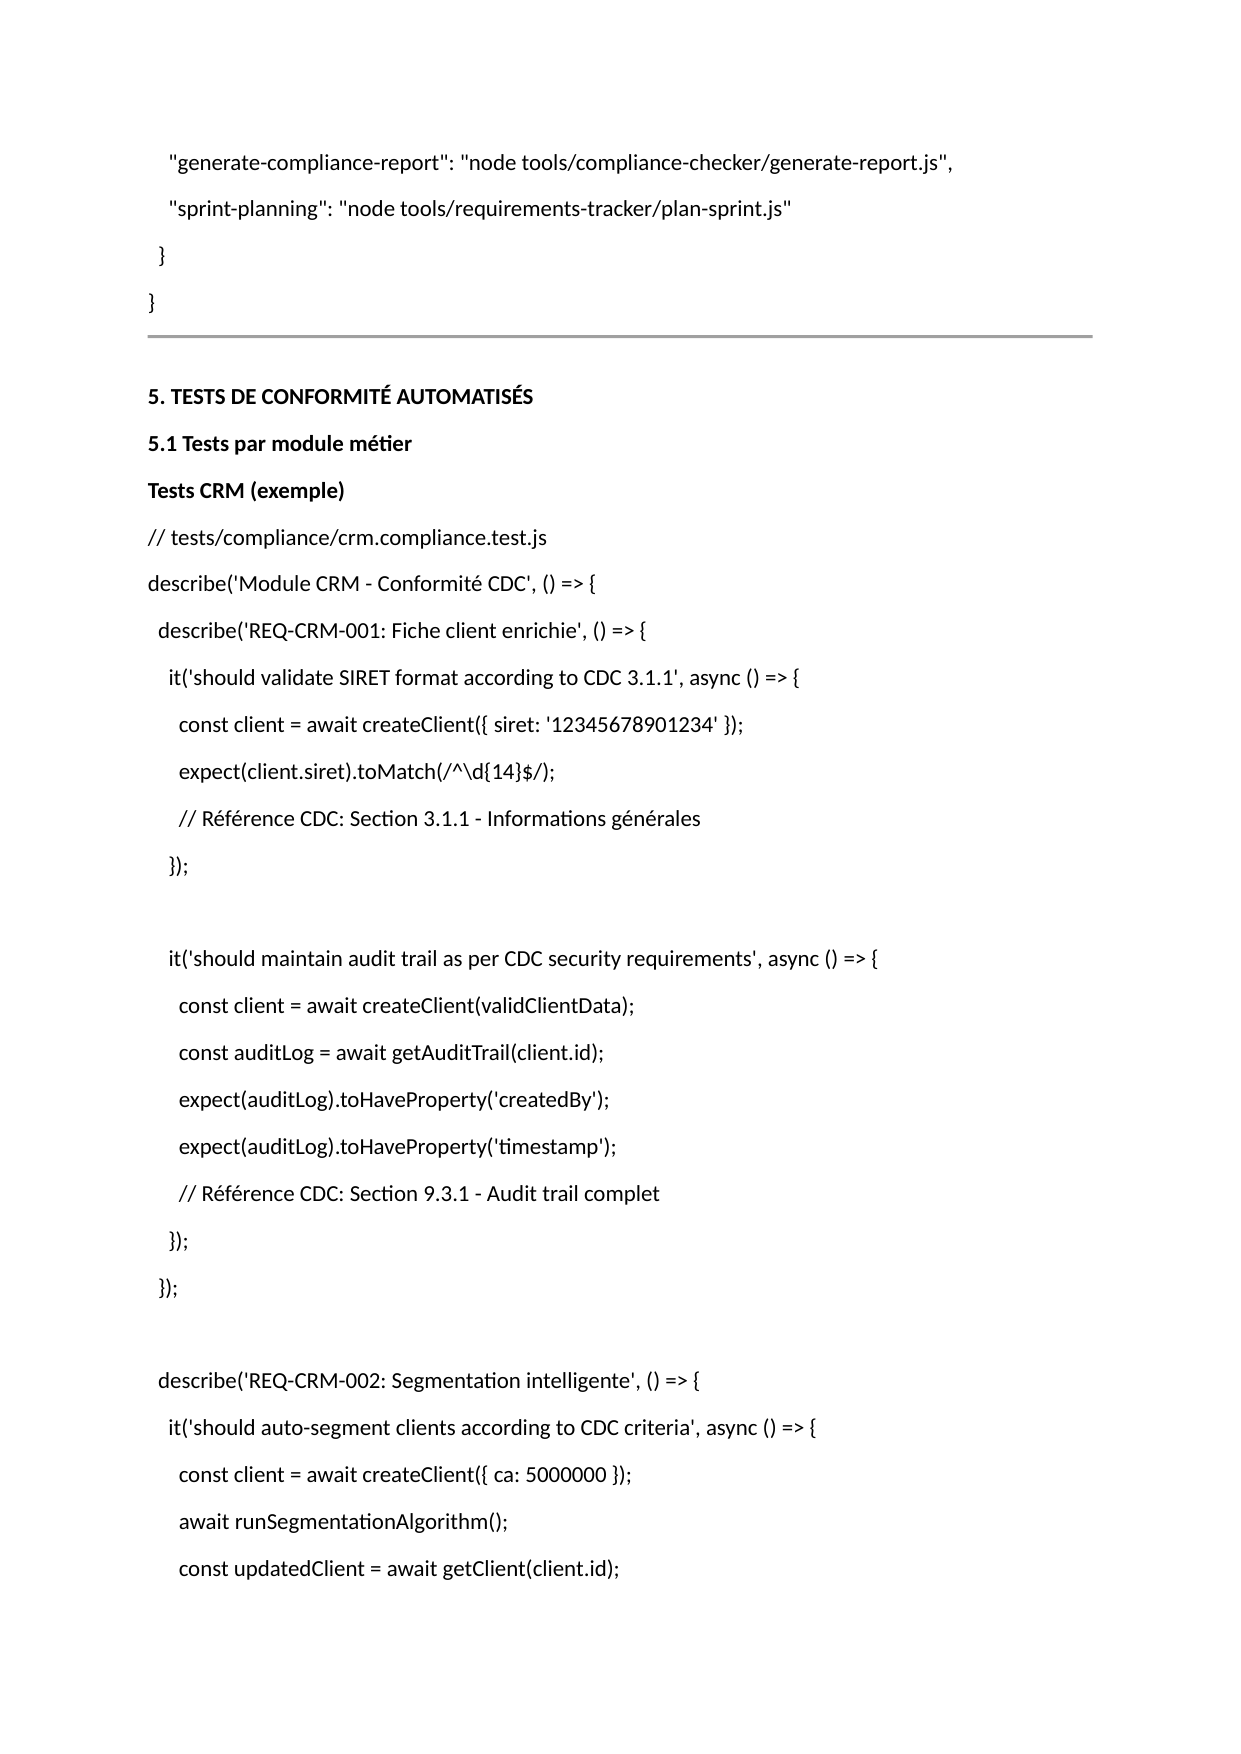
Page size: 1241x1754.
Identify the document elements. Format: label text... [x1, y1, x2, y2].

text expect(auditLog).toHaveProperty('createdBy'); [148, 1085, 1093, 1113]
text // Référence CDC: Section 9.3.1 - Audit trail complet [148, 1179, 1093, 1207]
text it('should auto-segment clients according to CDC criteria', async () => { [148, 1413, 1093, 1441]
text }); [148, 851, 1093, 879]
text 5. TESTS DE CONFORMITÉ AUTOMATISÉS [148, 382, 1093, 410]
text describe('REQ-CRM-001: Fiche client enrichie', () => { [148, 616, 1093, 644]
text describe('REQ-CRM-002: Segmentation intelligente', () => { [148, 1366, 1093, 1394]
text 5.1 Tests par module métier [148, 429, 1093, 457]
text }); [148, 1226, 1093, 1254]
text Tests CRM (exemple) [148, 476, 1093, 504]
text "sprint-planning": "node tools/requirements-tracker/plan-sprint.js" [148, 194, 1093, 222]
text }); [148, 1273, 1093, 1301]
text const client = await createClient(validClientData); [148, 991, 1093, 1019]
text expect(auditLog).toHaveProperty('timestamp'); [148, 1132, 1093, 1160]
text describe('Module CRM - Conformité CDC', () => { [148, 569, 1093, 597]
text const client = await createClient({ ca: 5000000 }); [148, 1460, 1093, 1488]
text "generate-compliance-report": "node tools/compliance-checker/generate-report.js", [148, 148, 1093, 176]
text // Référence CDC: Section 3.1.1 - Informations générales [148, 804, 1093, 832]
text await runSegmentationAlgorithm(); [148, 1507, 1093, 1535]
text const updatedClient = await getClient(client.id); [148, 1554, 1093, 1582]
text const client = await createClient({ siret: '12345678901234' }); [148, 710, 1093, 738]
text const auditLog = await getAuditTrail(client.id); [148, 1038, 1093, 1066]
text } [148, 288, 1093, 316]
text expect(client.siret).toMatch(/^\d{14}$/); [148, 757, 1093, 785]
text } [148, 241, 1093, 269]
text it('should maintain audit trail as per CDC security requirements', async () => { [148, 944, 1093, 972]
text it('should validate SIRET format according to CDC 3.1.1', async () => { [148, 663, 1093, 691]
text // tests/compliance/crm.compliance.test.js [148, 523, 1093, 551]
